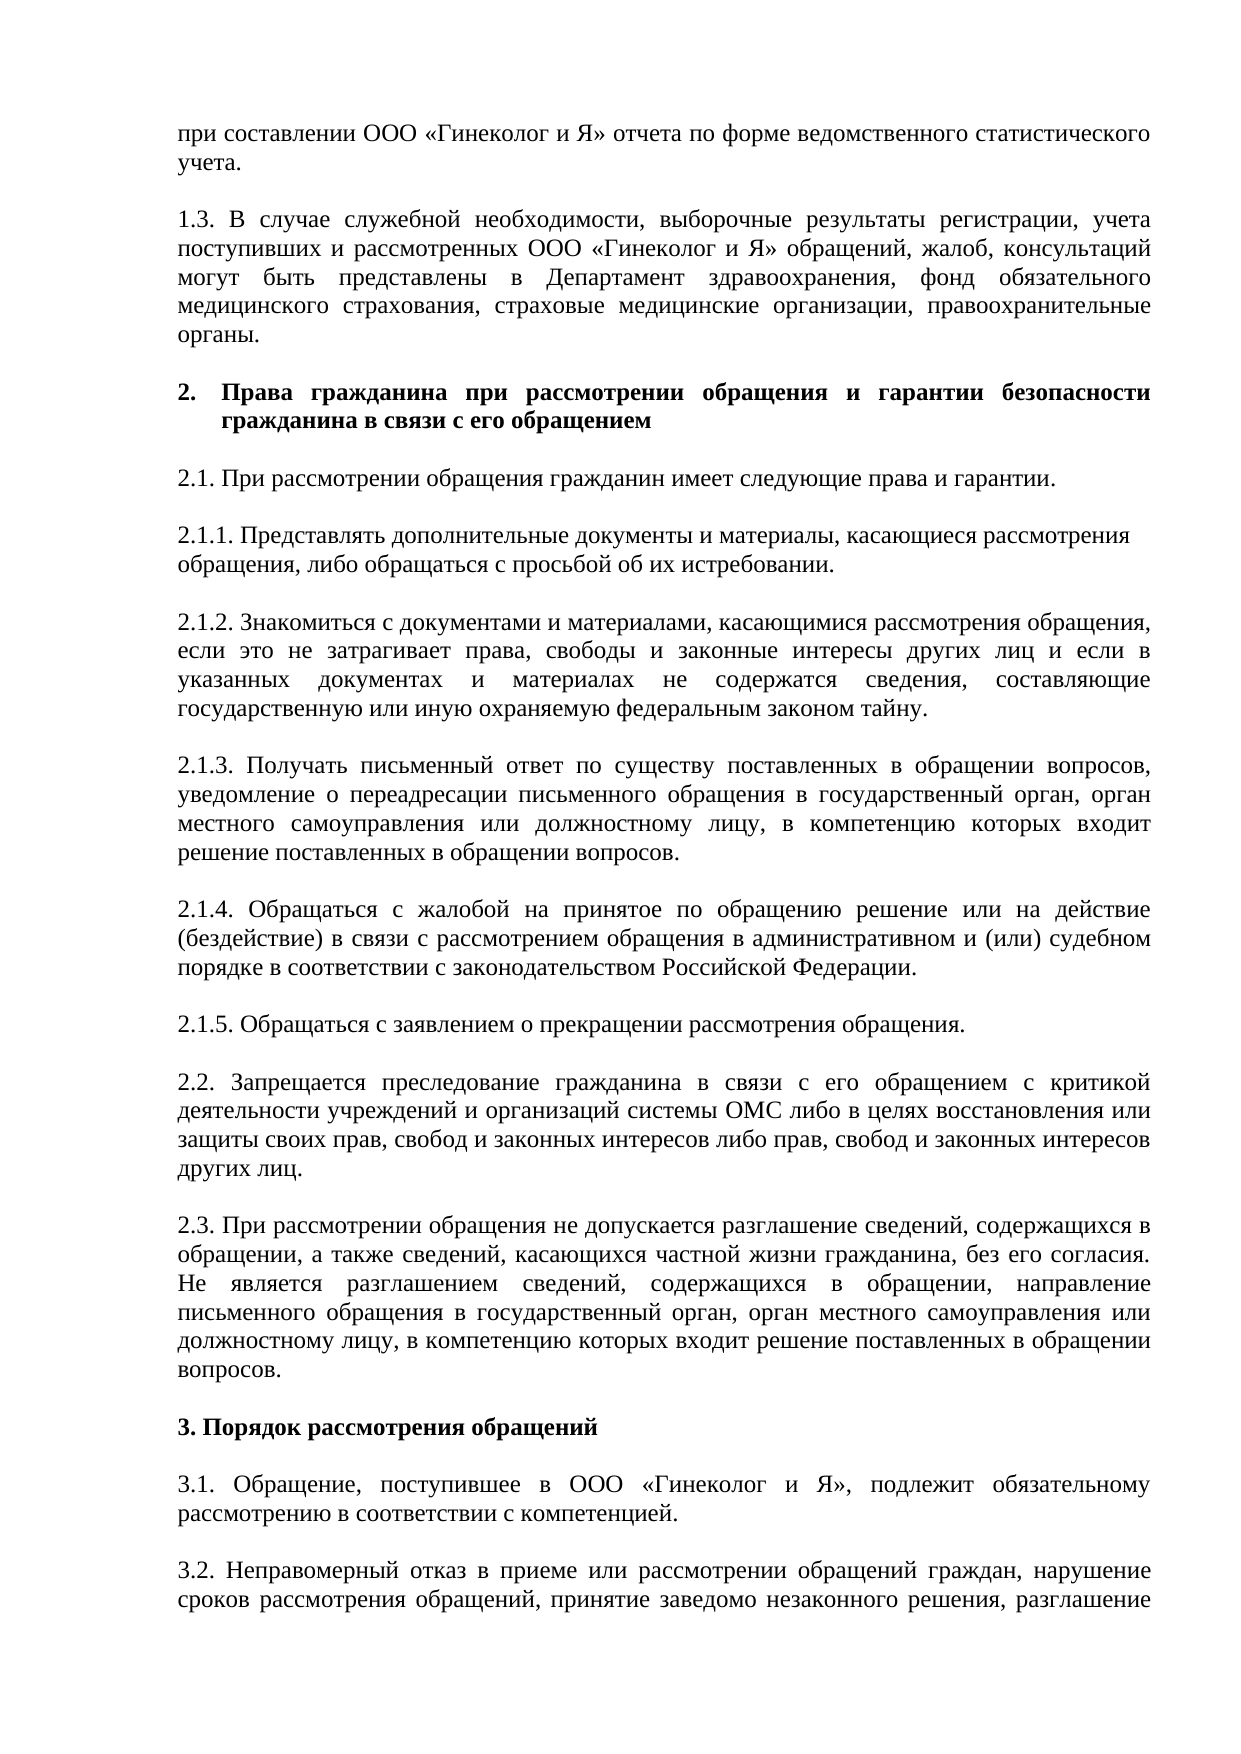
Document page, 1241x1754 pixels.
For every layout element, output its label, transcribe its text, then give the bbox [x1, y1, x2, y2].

text обращения, либо обращаться с просьбой об их истребовании. [177, 549, 1152, 578]
text 3.1. Обращение, поступившее в ООО «Гинеколог и Я», подлежит обязательному рассмотрению в соответствии с компетенцией. [177, 1469, 1152, 1527]
text 3. Порядок рассмотрения обращений [177, 1412, 1152, 1441]
text 2.1.3. Получать письменный ответ по существу поставленных в обращении вопросов, уведомление о переадресации письменного обращения в государственный орган, орган местного самоуправления или должностному лицу, в компетенцию которых входит решение поставленных в обращении вопросов. [177, 751, 1152, 866]
text 2.1.4. Обращаться с жалобой на принятое по обращению решение или на действие (бездействие) в связи с рассмотрением обращения в административном и (или) судебном порядке в соответствии с законодательством Российской Федерации. [177, 894, 1152, 981]
text 2.1.5. Обращаться с заявлением о прекращении рассмотрения обращения. [177, 1009, 1152, 1038]
text 2.1.1. Представлять дополнительные документы и материалы, касающиеся рассмотрения [177, 521, 1152, 549]
text при составлении ООО «Гинеколог и Я» отчета по форме ведомственного статистического учета. [177, 118, 1152, 176]
list Права гражданина при рассмотрении обращения и гарантии безопасности гражданина в связи с его обращением [177, 377, 1152, 434]
text 2.1.2. Знакомиться с документами и материалами, касающимися рассмотрения обращения, если это не затрагивает права, свободы и законные интересы других лиц и если в указанных документах и материалах не содержатся сведения, составляющие государственную или иную охраняемую федеральным законом тайну. [177, 607, 1152, 722]
text 2.3. При рассмотрении обращения не допускается разглашение сведений, содержащихся в обращении, а также сведений, касающихся частной жизни гражданина, без его согласия. Не является разглашением сведений, содержащихся в обращении, направление письменного обращения в государственный орган, орган местного самоуправления или должностному лицу, в компетенцию которых входит решение поставленных в обращении вопросов. [177, 1211, 1152, 1383]
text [177, 1556, 1152, 1613]
text 2.1. При рассмотрении обращения гражданин имеет следующие права и гарантии. [177, 463, 1152, 492]
text 2.2. Запрещается преследование гражданина в связи с его обращением с критикой деятельности учреждений и организаций системы ОМС либо в целях восстановления или защиты своих прав, свобод и законных интересов либо прав, свобод и законных интересов других лиц. [177, 1067, 1152, 1182]
text 1.3. В случае служебной необходимости, выборочные результаты регистрации, учета поступивших и рассмотренных ООО «Гинеколог и Я» обращений, жалоб, консультаций могут быть представлены в Департамент здравоохранения, фонд обязательного медицинского страхования, страховые медицинские организации, правоохранительные органы. [177, 204, 1152, 348]
